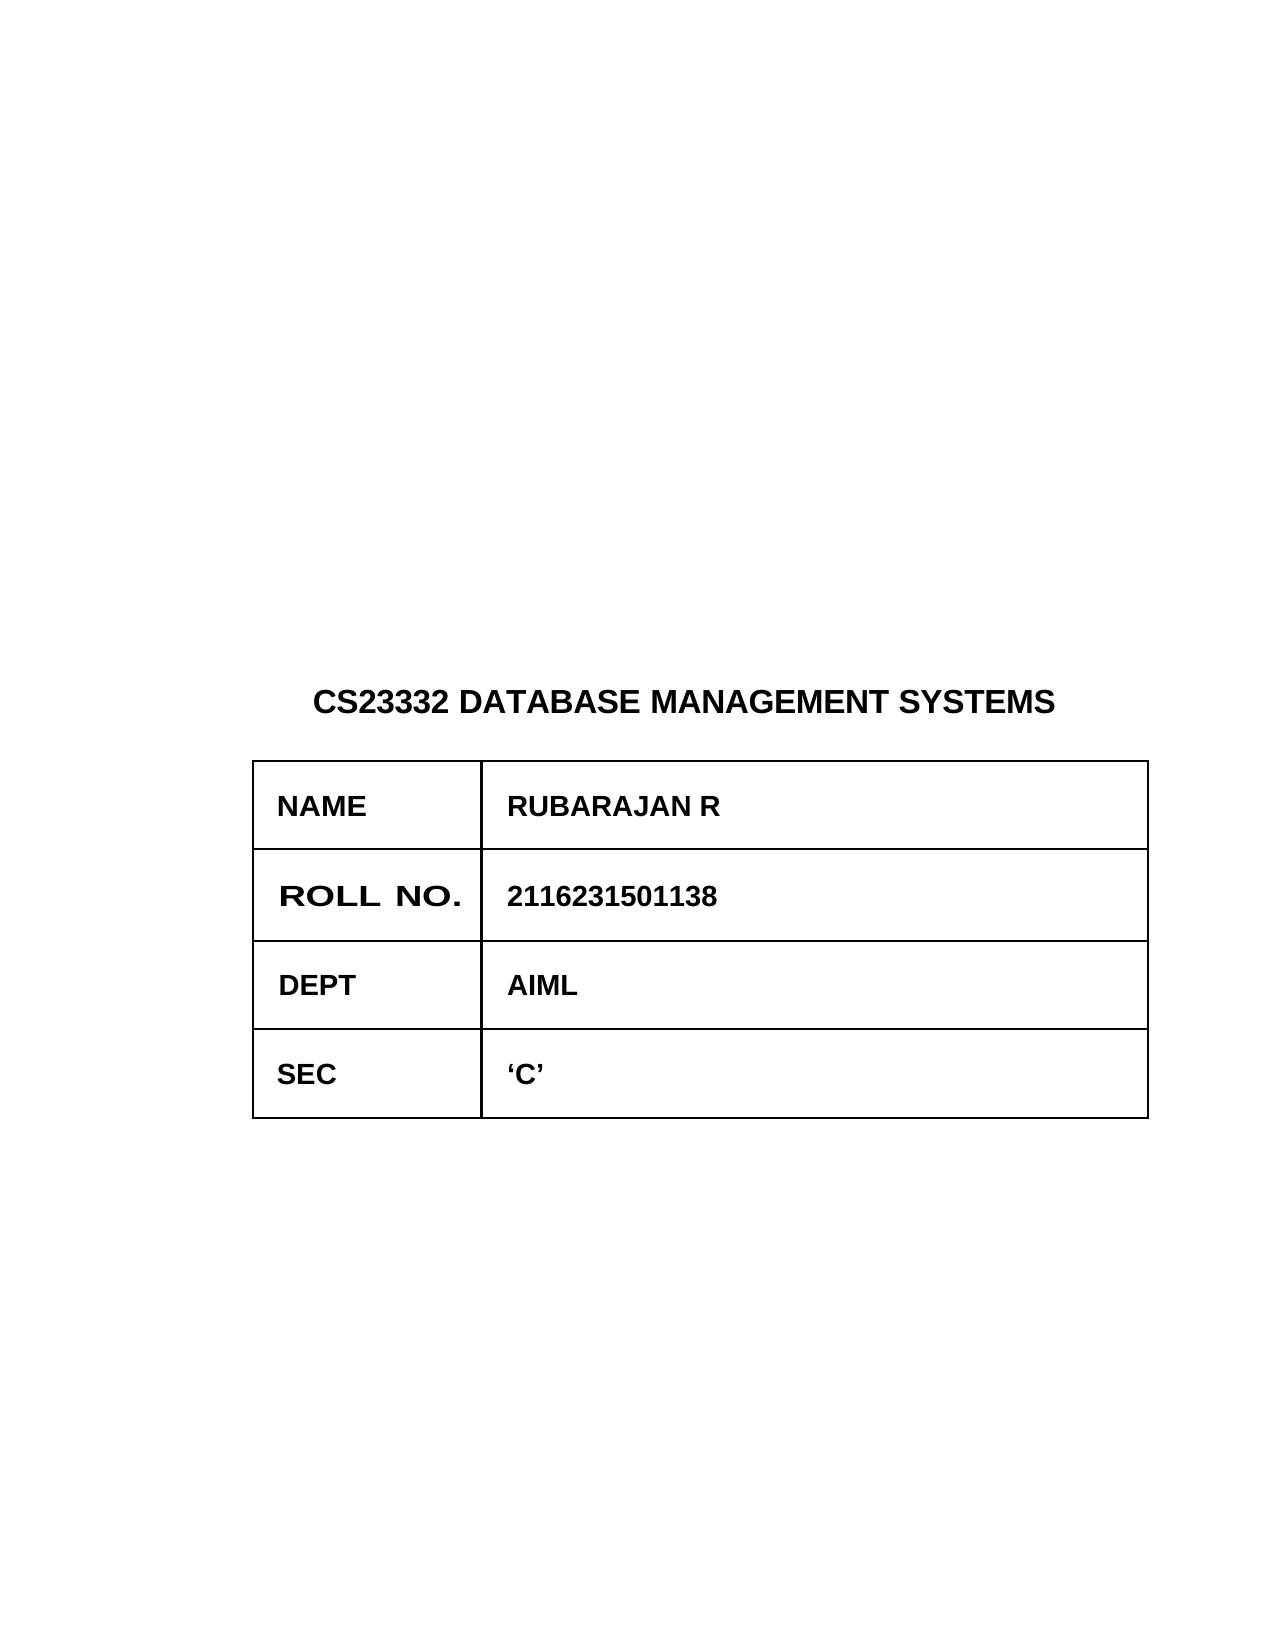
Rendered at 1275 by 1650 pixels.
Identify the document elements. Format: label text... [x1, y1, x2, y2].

table_cell ‘C’ [483, 1030, 1147, 1117]
text CS23332 DATABASE MANAGEMENT SYSTEMS [148, 682, 1220, 721]
table_cell 2116231501138 [483, 850, 1147, 940]
table_cell ROLL NO. [254, 850, 480, 940]
table_cell DEPT [254, 942, 480, 1028]
table_header NAME [254, 762, 480, 848]
table_cell AIML [483, 942, 1147, 1028]
table_header RUBARAJAN R [483, 762, 1147, 848]
table_cell SEC [254, 1030, 480, 1117]
